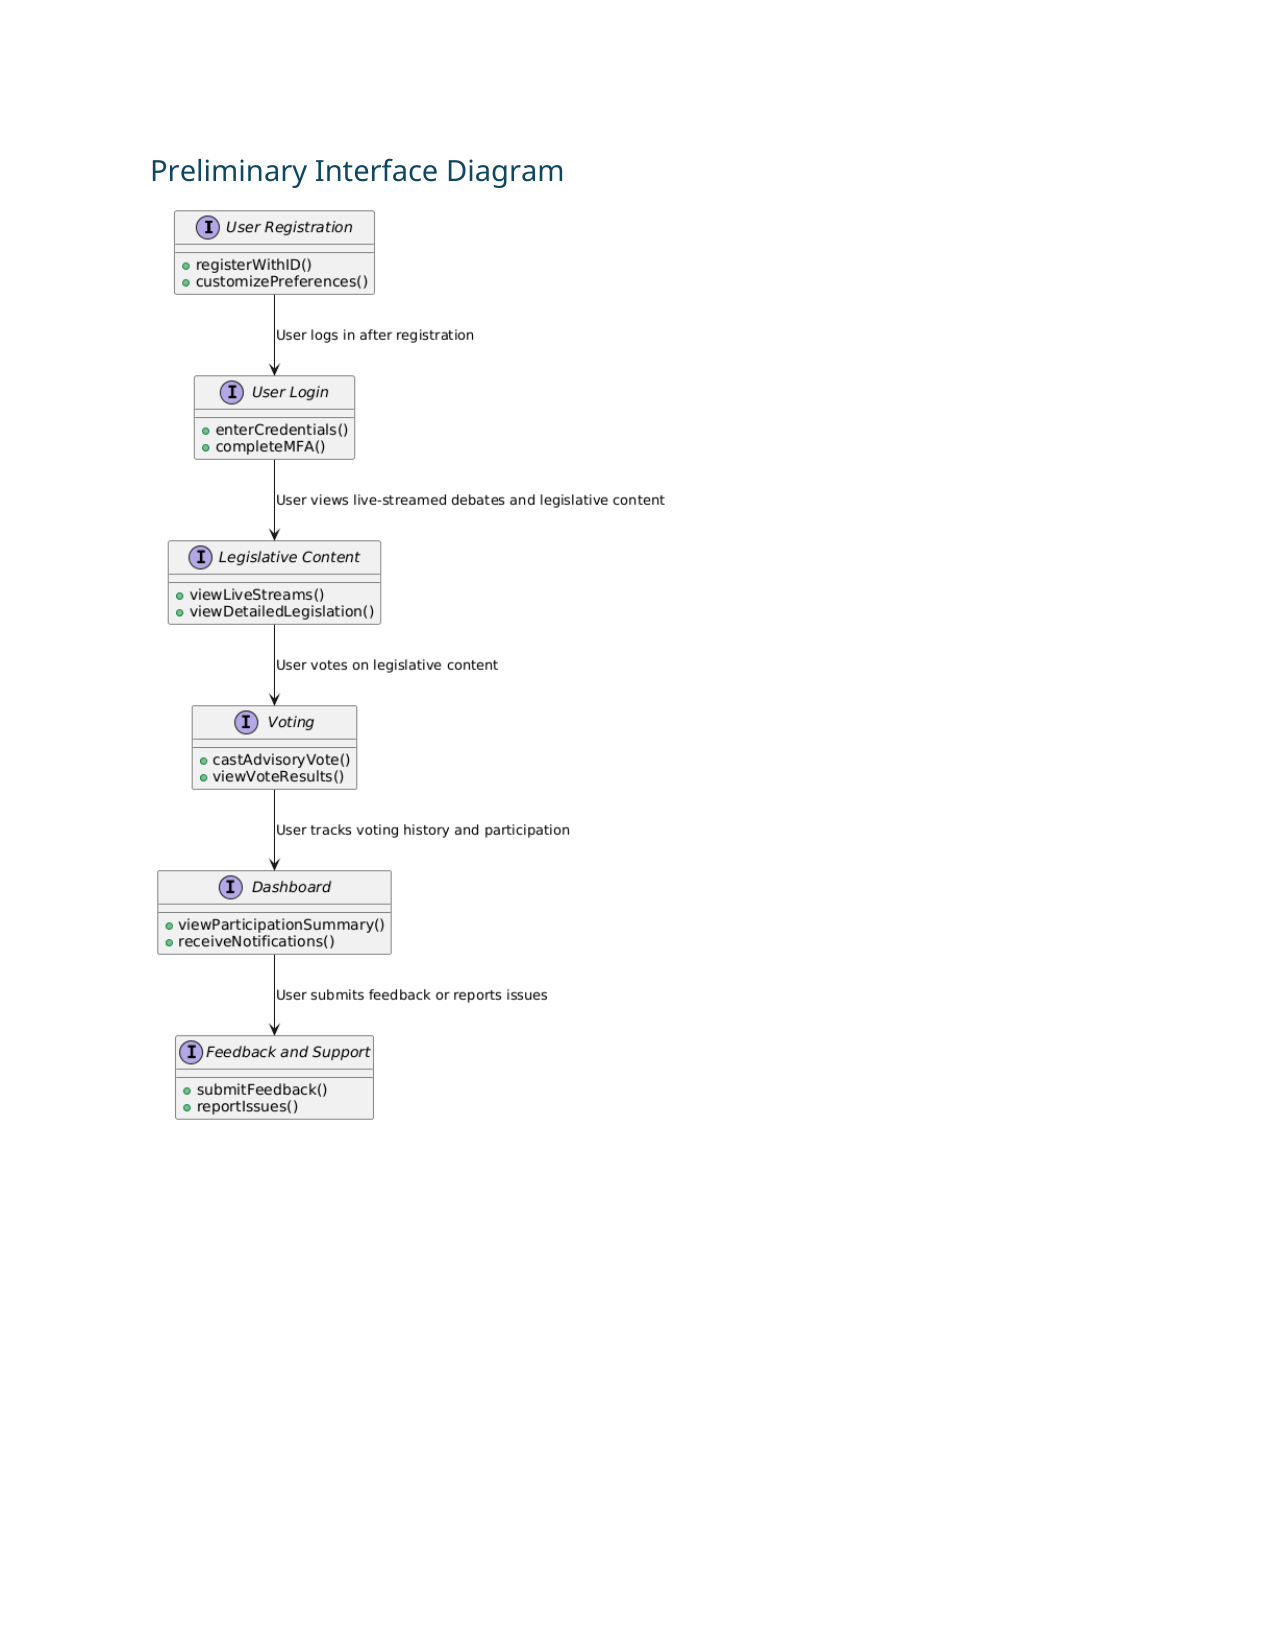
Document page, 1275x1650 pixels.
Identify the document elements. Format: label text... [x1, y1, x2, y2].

picture [150, 203, 672, 1125]
subtitle Preliminary Interface Diagram [150, 150, 1125, 190]
